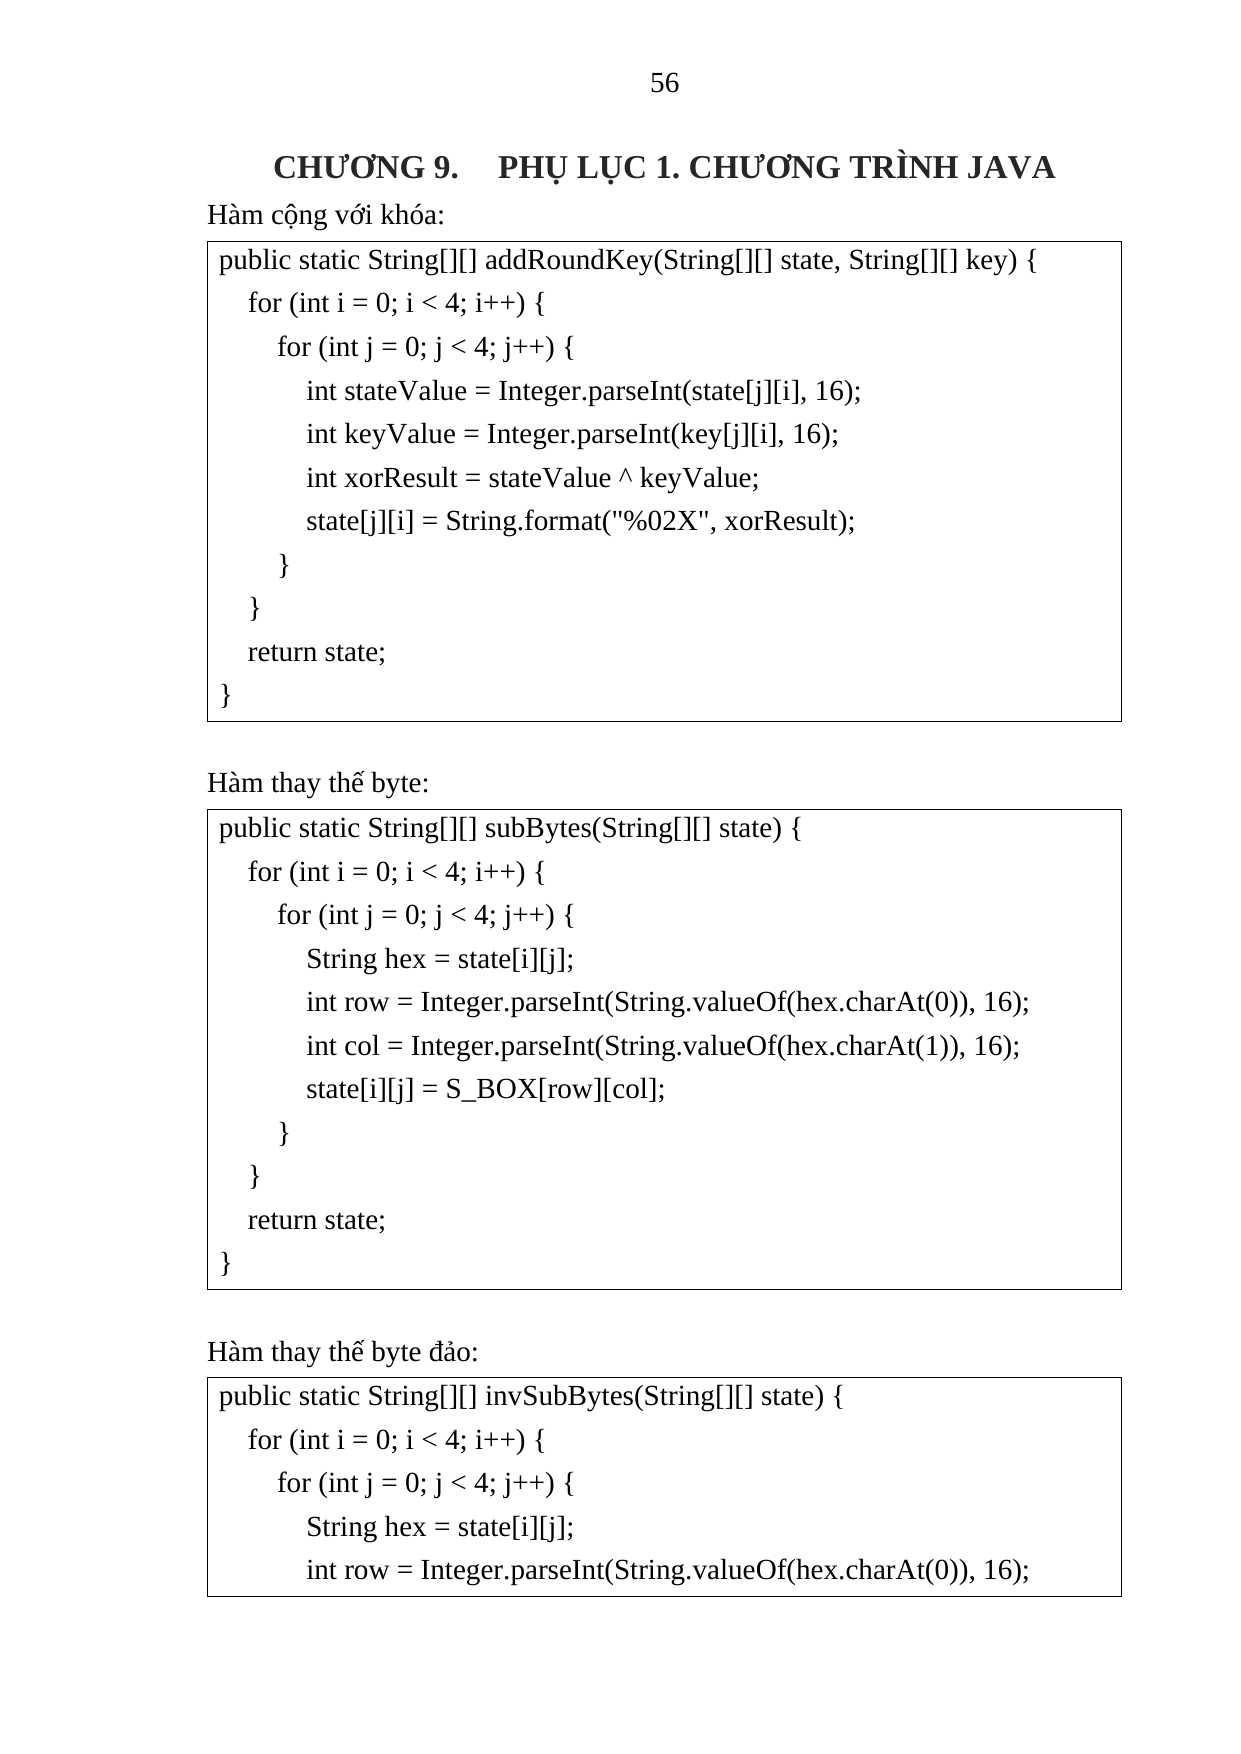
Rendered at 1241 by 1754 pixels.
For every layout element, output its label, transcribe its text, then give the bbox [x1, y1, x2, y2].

text Hàm cộng với khóa: [207, 197, 1122, 231]
table_header public static String[][] subBytes(String[][] state) { for (int i = 0; i < 4; i++) { for (int j = 0; j < 4; j++) { String hex = state[i][j]; int row = Integer.parseInt(String.valueOf(hex.charAt(0)), 16); int col = Integer.parseInt(String.valueOf(hex.charAt(1)), 16); state[i][j] = S_BOX[row][col]; } } return state; } [208, 810, 1121, 1289]
subtitle PHỤ LỤC 1. CHƯƠNG TRÌNH JAVA [207, 148, 1122, 186]
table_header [208, 1378, 1121, 1596]
text Hàm thay thế byte: [207, 766, 1122, 799]
text Hàm thay thế byte đảo: [207, 1334, 1122, 1367]
table_header public static String[][] addRoundKey(String[][] state, String[][] key) { for (int i = 0; i < 4; i++) { for (int j = 0; j < 4; j++) { int stateValue = Integer.parseInt(state[j][i], 16); int keyValue = Integer.parseInt(key[j][i], 16); int xorResult = stateValue ^ keyValue; state[j][i] = String.format("%02X", xorResult); } } return state; } [208, 242, 1121, 721]
